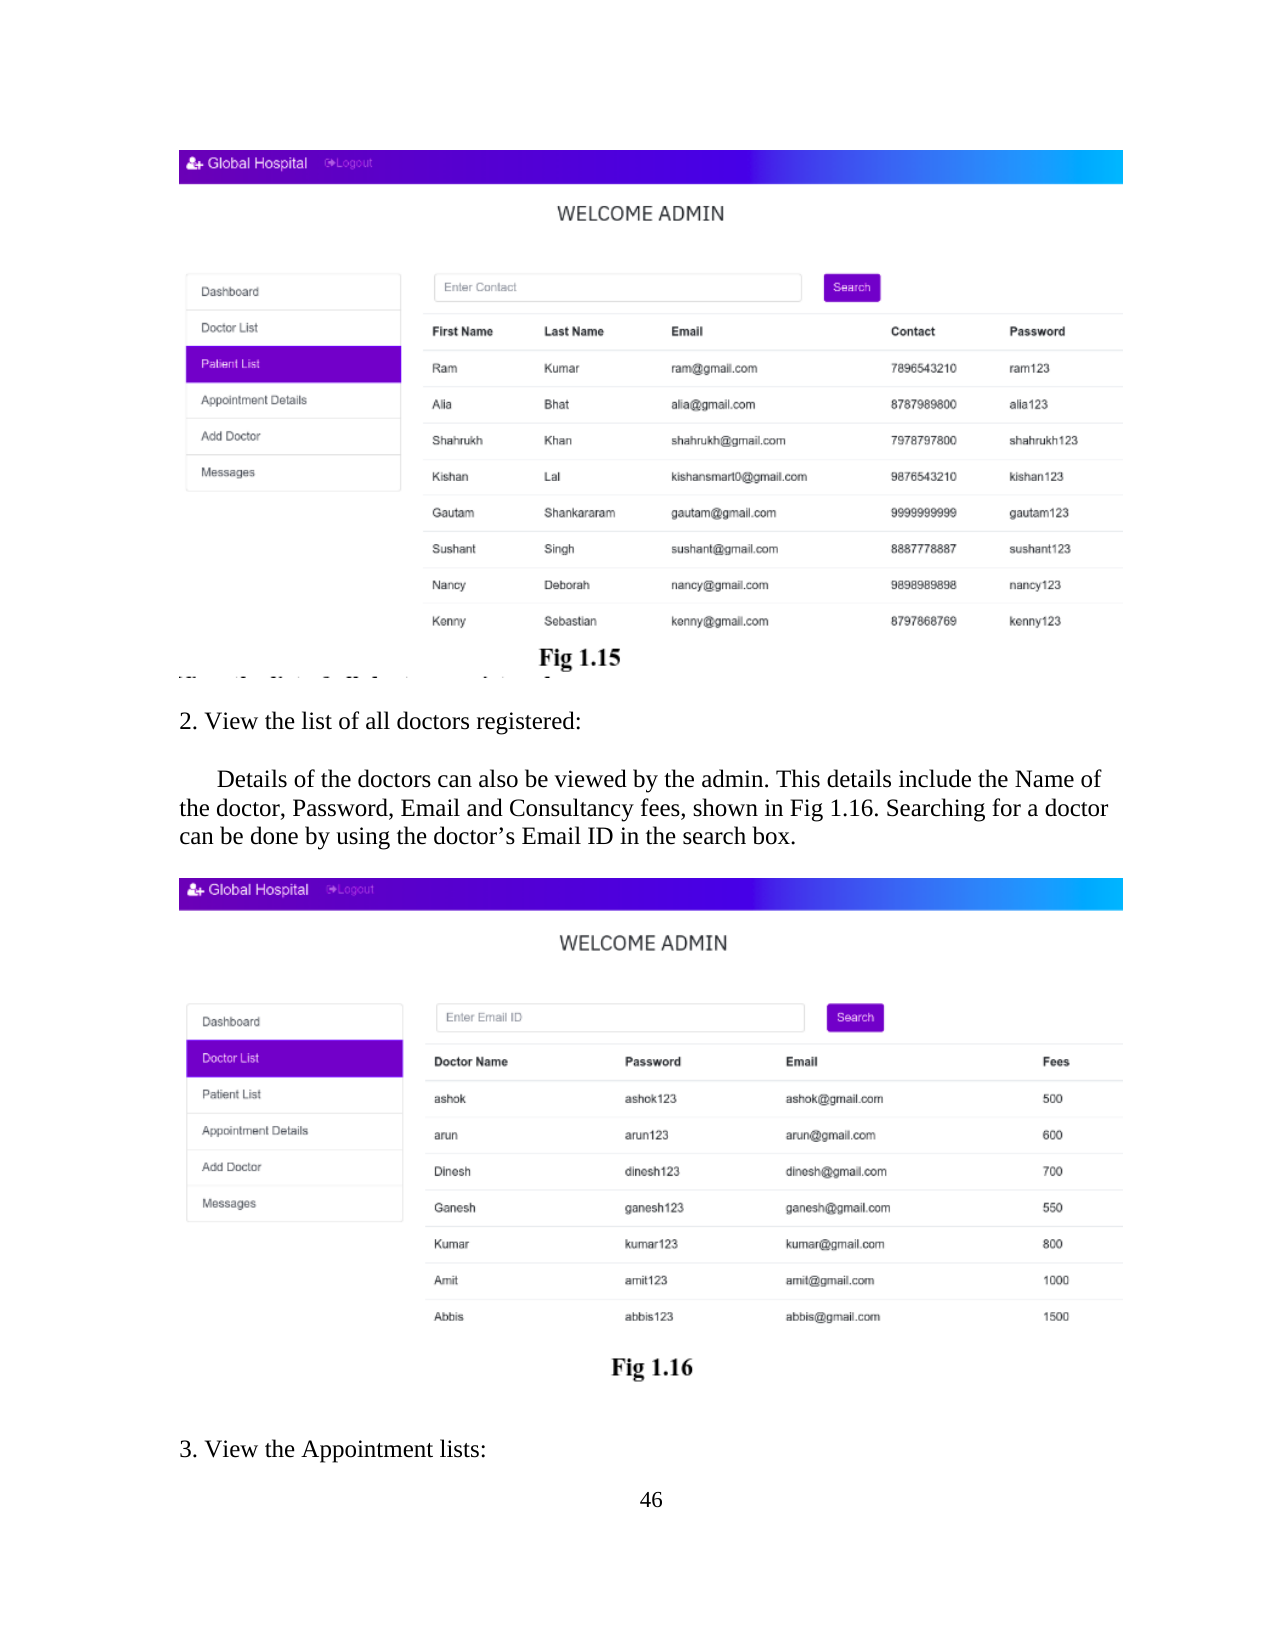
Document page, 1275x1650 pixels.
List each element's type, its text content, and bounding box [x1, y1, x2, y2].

text Details of the doctors can also be viewed by the admin. This details include the Name of the doctor, Password, Email and Consultancy fees, shown in Fig 1.16. Searching for a doctor can be done by using the doctor’s Email ID in the search box. [179, 764, 1123, 850]
picture [179, 878, 1123, 1406]
text 3. View the Appointment lists: [179, 1434, 1123, 1463]
text 2. View the list of all doctors registered: [179, 706, 1123, 735]
picture [179, 150, 1123, 678]
